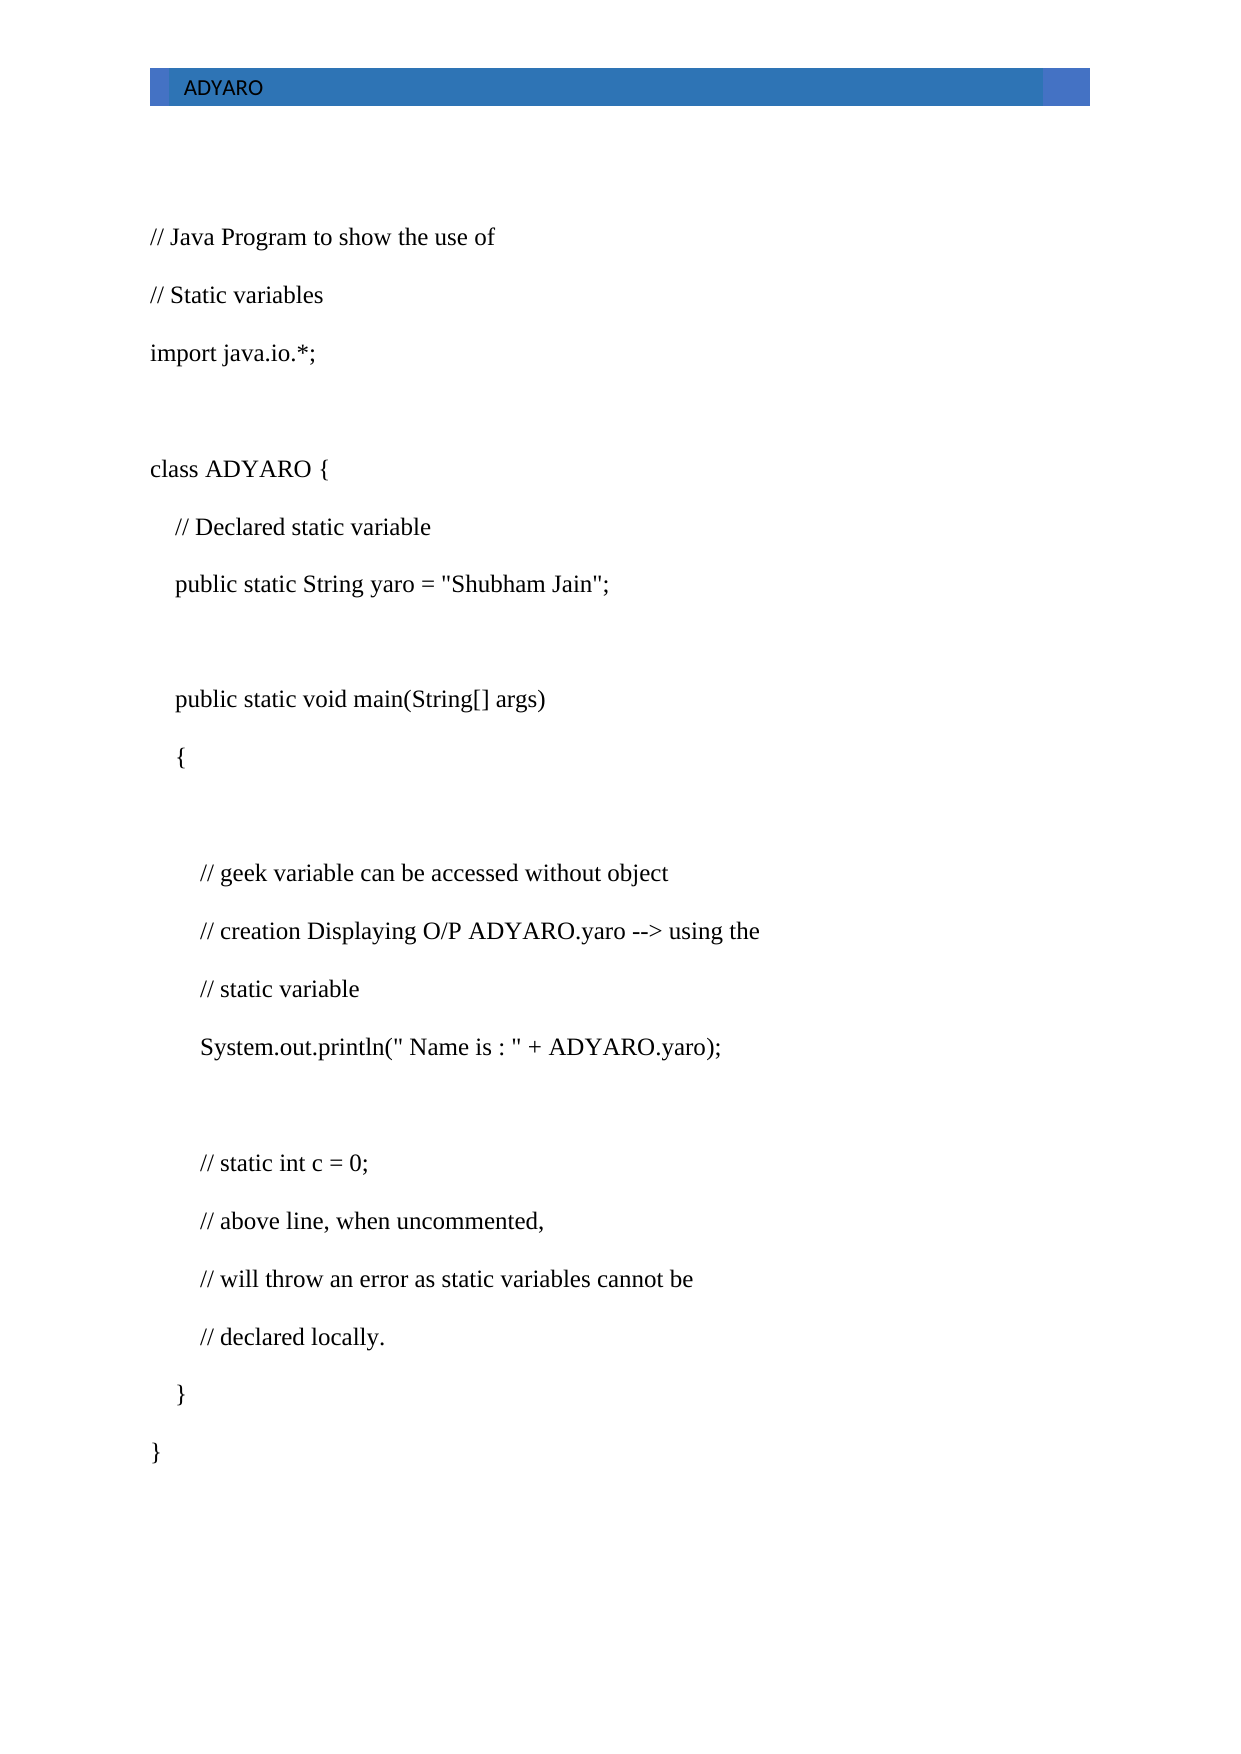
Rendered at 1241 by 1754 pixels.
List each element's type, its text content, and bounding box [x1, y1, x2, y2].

text // static int c = 0; [150, 1148, 1090, 1177]
text public static void main(String[] args) [150, 684, 1090, 713]
text } [150, 1437, 1090, 1466]
text // will throw an error as static variables cannot be [150, 1264, 1090, 1292]
text // Declared static variable [150, 512, 1090, 540]
text // above line, when uncommented, [150, 1206, 1090, 1234]
text // declared locally. [150, 1322, 1090, 1350]
text // geek variable can be accessed without object [150, 858, 1090, 887]
text System.out.println(" Name is : " + ADYARO.yaro); [150, 1032, 1090, 1061]
text // Java Program to show the use of [150, 222, 1090, 251]
text // creation Displaying O/P ADYARO.yaro --> using the [150, 916, 1090, 945]
text import java.io.*; [150, 338, 1090, 367]
text public static String yaro = "Shubham Jain"; [150, 569, 1090, 598]
text // static variable [150, 974, 1090, 1003]
text // Static variables [150, 280, 1090, 309]
text } [150, 1379, 1090, 1408]
text { [150, 742, 1090, 771]
text class ADYARO { [150, 454, 1090, 482]
